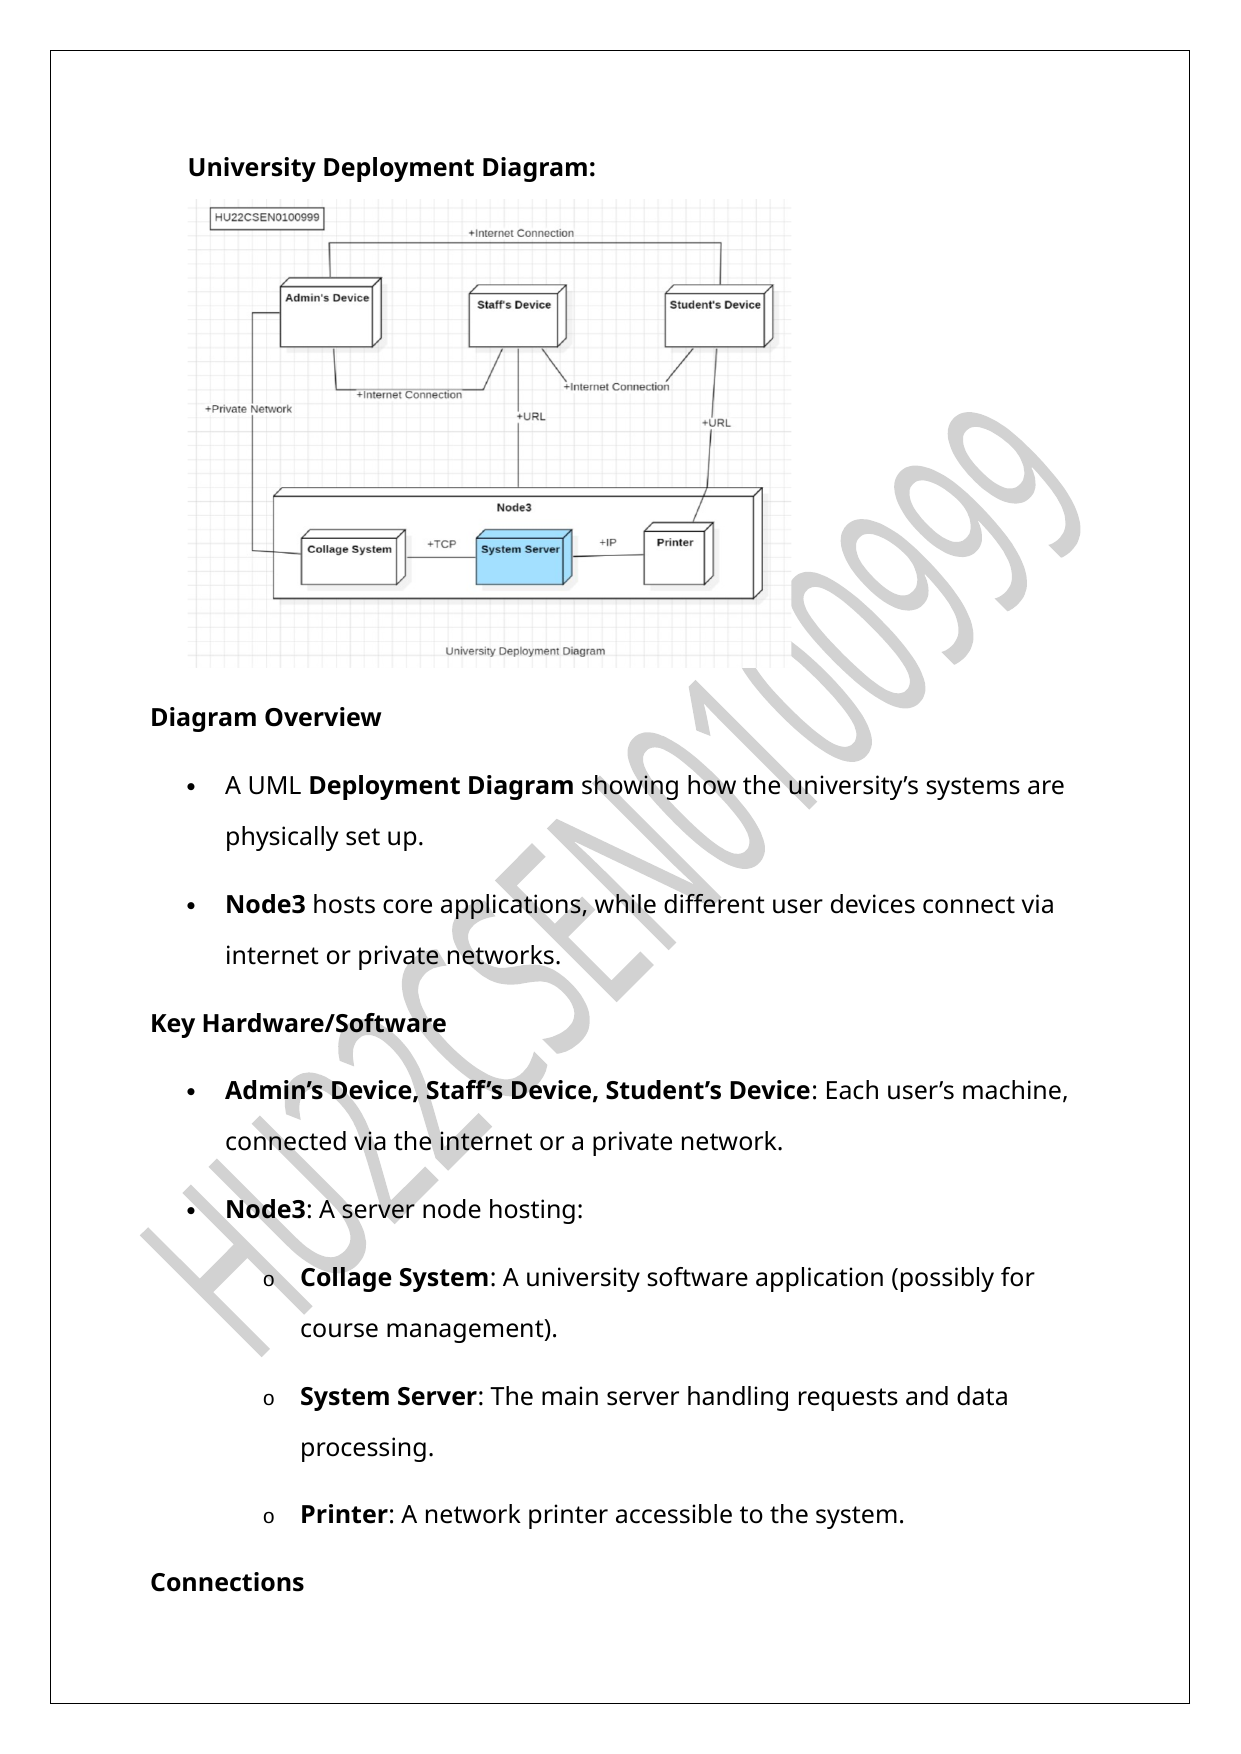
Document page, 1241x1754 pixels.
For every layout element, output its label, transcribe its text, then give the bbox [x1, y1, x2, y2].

text Diagram Overview [150, 700, 1090, 734]
list Admin’s Device, Staff’s Device, Student’s Device: Each user’s machine, connected via the internet or a private network. [187, 1073, 1090, 1158]
list System Server: The main server handling requests and data processing. [262, 1378, 1090, 1463]
list Collage System: A university software application (possibly for course management). [262, 1259, 1090, 1344]
text Connections [150, 1564, 1090, 1599]
list Node3 hosts core applications, while different user devices connect via internet or private networks. [187, 886, 1090, 972]
list A UML Deployment Diagram showing how the university’s systems are physically set up. [187, 768, 1090, 853]
picture [187, 199, 792, 668]
list Printer: A network printer accessible to the system. [262, 1497, 1090, 1531]
text Key Hardware/Software [150, 1005, 1090, 1039]
list Node3: A server node hosting: [187, 1192, 1090, 1226]
